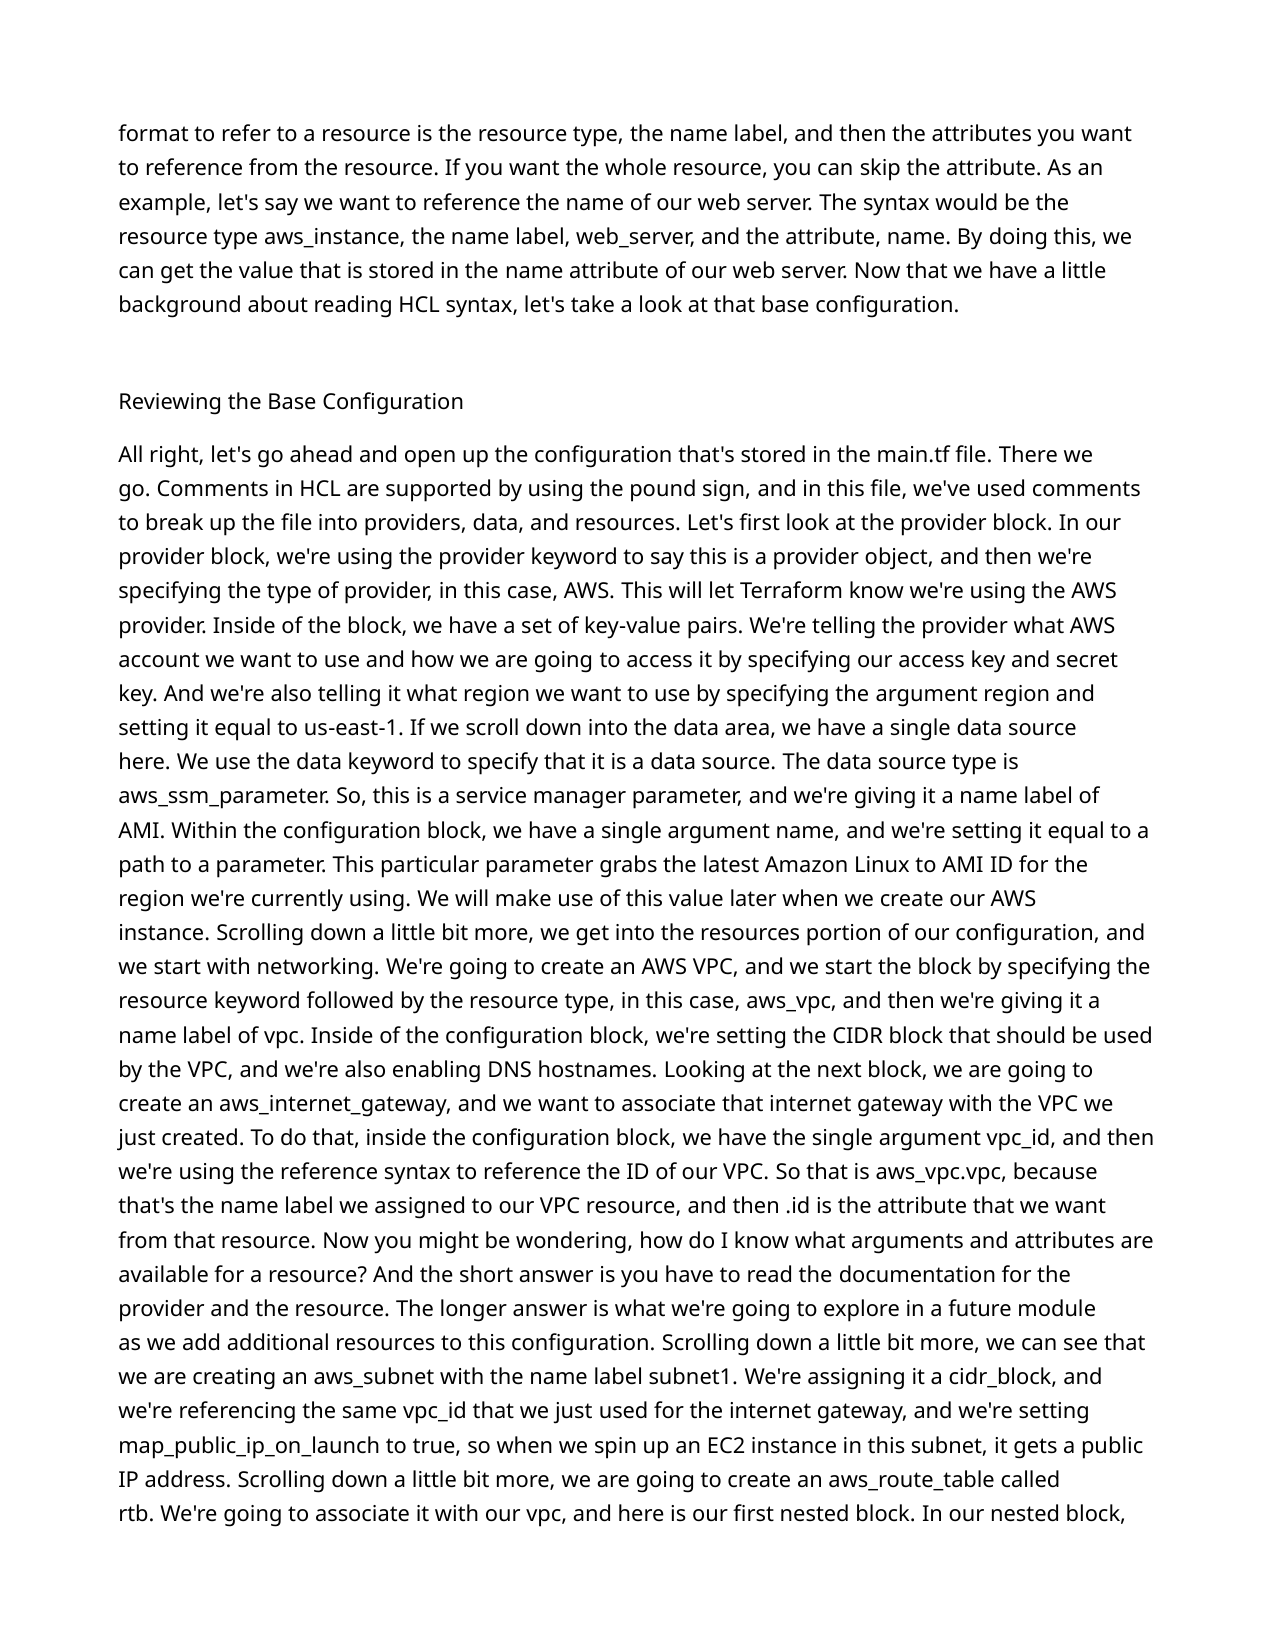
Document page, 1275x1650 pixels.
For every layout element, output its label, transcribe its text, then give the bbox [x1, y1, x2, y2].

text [118, 439, 1157, 1528]
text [118, 118, 1157, 319]
subtitle Reviewing the Base Configuration [118, 386, 1157, 415]
